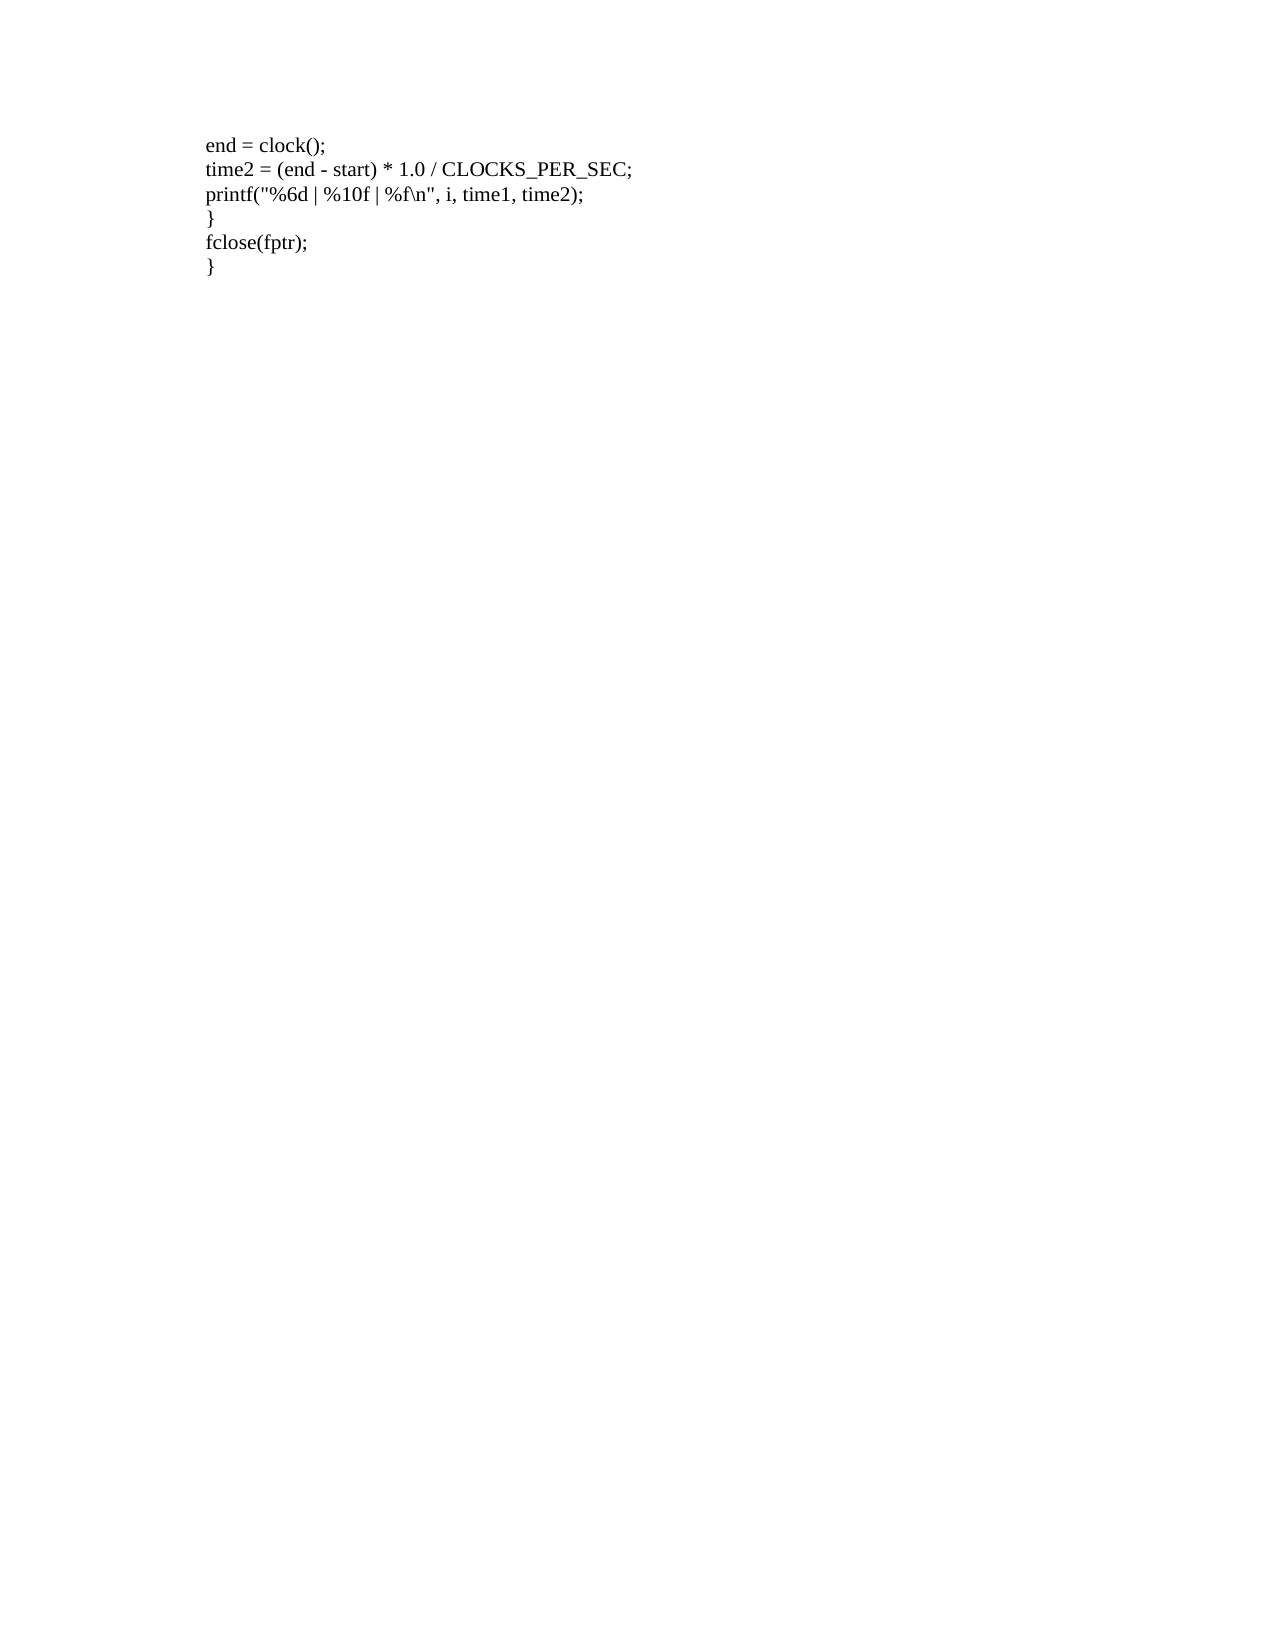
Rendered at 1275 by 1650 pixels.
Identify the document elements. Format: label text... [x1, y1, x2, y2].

text } [205, 254, 1100, 278]
text fclose(fptr); [205, 229, 1100, 254]
text end = clock(); [205, 133, 1100, 157]
text } [205, 206, 1100, 229]
text printf("%6d | %10f | %f\n", i, time1, time2); [205, 181, 1100, 206]
text time2 = (end - start) * 1.0 / CLOCKS_PER_SEC; [205, 157, 1100, 181]
